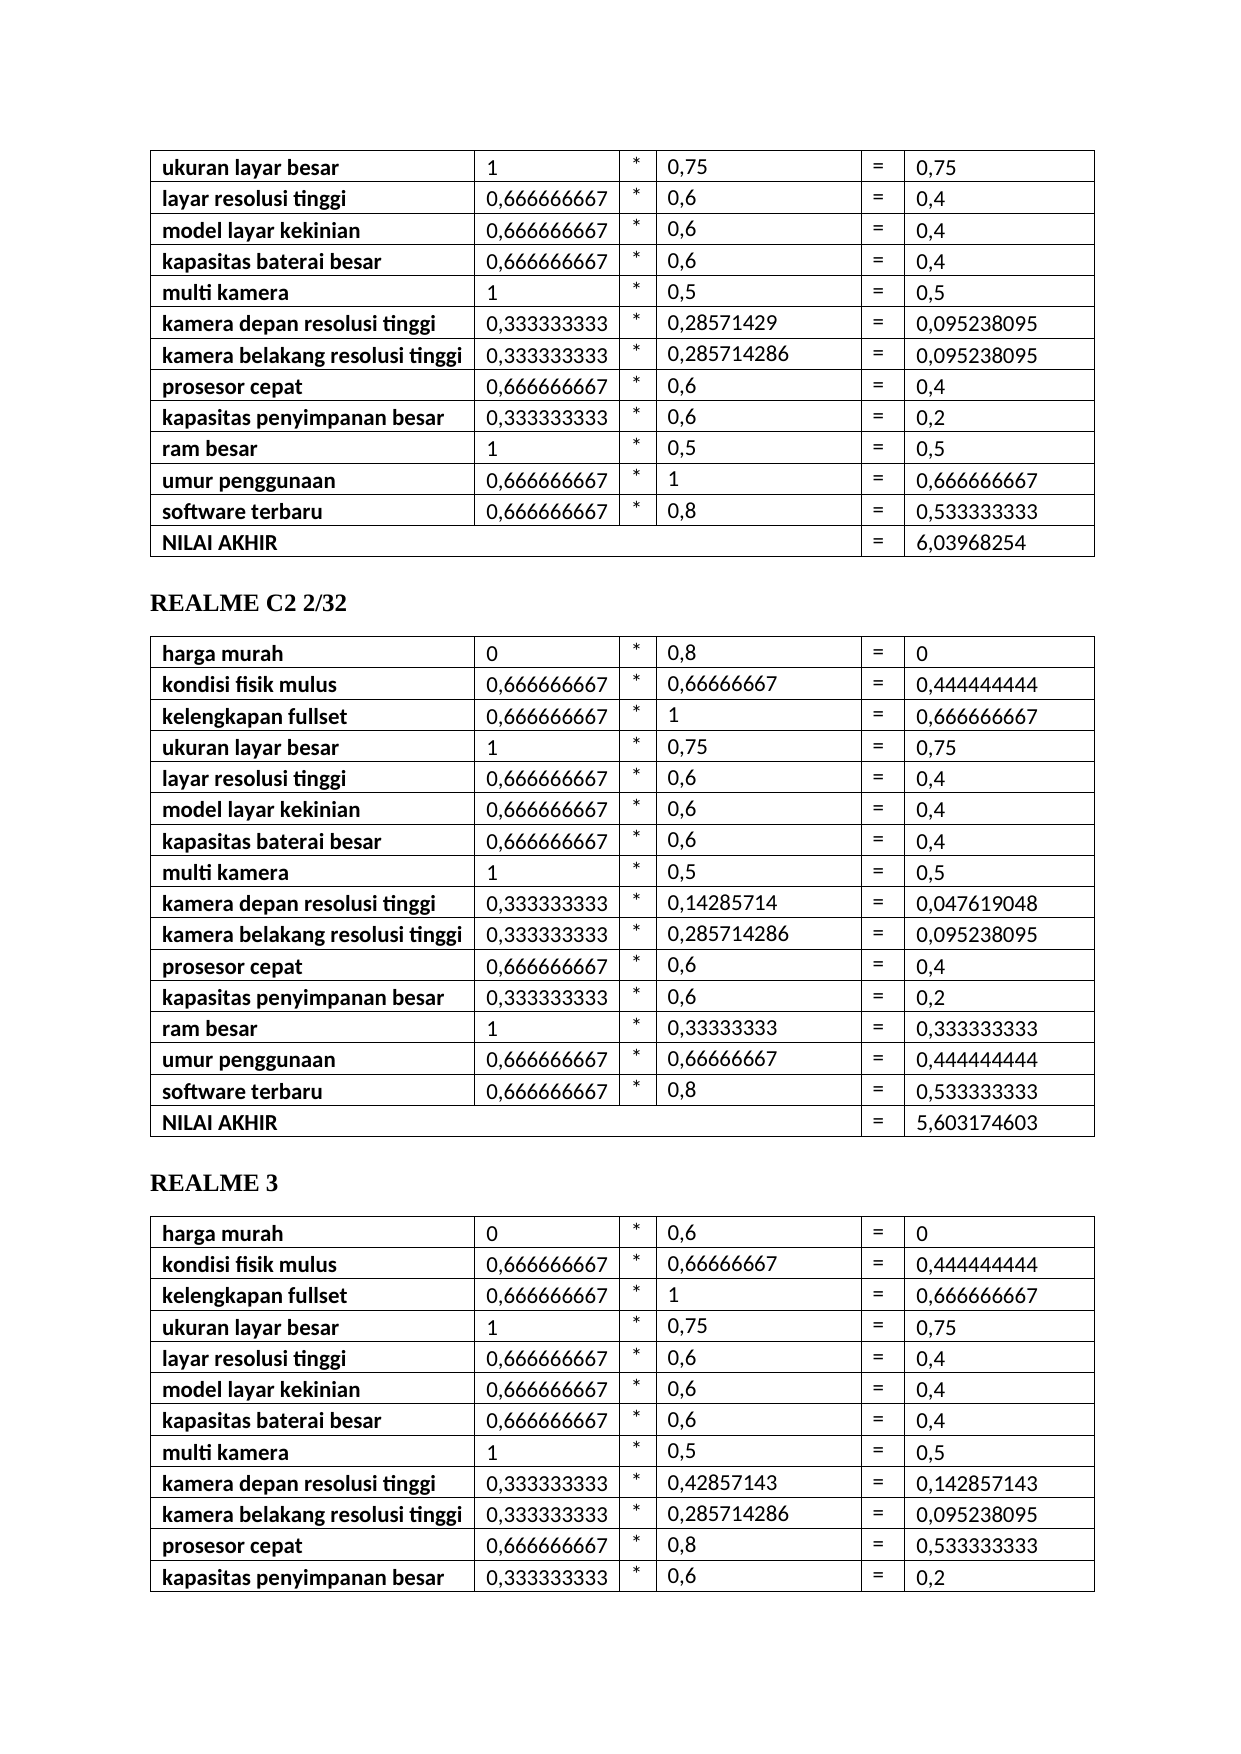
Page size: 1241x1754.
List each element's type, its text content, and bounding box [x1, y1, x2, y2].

table_cell = [862, 887, 904, 917]
table_cell * [620, 700, 656, 730]
table_cell 0,533333333 [905, 1529, 1094, 1559]
table_cell kamera belakang resolusi tinggi [151, 1498, 474, 1528]
table_cell * [620, 495, 656, 525]
table_cell 0,4 [905, 825, 1094, 855]
table_cell * [620, 339, 656, 369]
table_cell * [620, 1043, 656, 1073]
table_cell 1 [657, 1279, 861, 1309]
table_cell 0,75 [657, 151, 861, 181]
table_cell 1 [475, 856, 619, 886]
table_header harga murah [151, 637, 474, 667]
table_cell model layar kekinian [151, 1373, 474, 1403]
table_cell ram besar [151, 432, 474, 462]
table_cell 0,666666667 [475, 1373, 619, 1403]
table_header = [862, 637, 904, 667]
table_header * [620, 637, 656, 667]
table_cell 0,666666667 [475, 825, 619, 855]
table_cell 0,4 [905, 1342, 1094, 1372]
table_cell 0,5 [657, 856, 861, 886]
table_cell 0,33333333 [657, 1012, 861, 1042]
table_cell 0,5 [657, 432, 861, 462]
table_cell * [620, 887, 656, 917]
table_cell 0,666666667 [475, 950, 619, 980]
table_cell 0,666666667 [475, 464, 619, 494]
table_cell 1 [475, 432, 619, 462]
table_cell * [620, 825, 656, 855]
table_cell NILAI AKHIR [151, 526, 861, 556]
table_cell * [620, 401, 656, 431]
table_cell 1 [657, 464, 861, 494]
table_cell = [862, 1075, 904, 1105]
table_cell NILAI AKHIR [151, 1106, 861, 1136]
table_cell 0,333333333 [475, 1498, 619, 1528]
table_cell prosesor cepat [151, 950, 474, 980]
table_cell = [862, 950, 904, 980]
table_cell 0,4 [905, 1404, 1094, 1434]
list REALME C2 2/32 [150, 588, 1090, 617]
table_cell * [620, 1498, 656, 1528]
list REALME 3 [150, 1168, 1090, 1197]
table_cell multi kamera [151, 1436, 474, 1466]
table_cell 0,333333333 [475, 918, 619, 948]
table_cell 0,666666667 [475, 1404, 619, 1434]
table_cell kapasitas penyimpanan besar [151, 401, 474, 431]
table_cell = [862, 1279, 904, 1309]
table_cell = [862, 1404, 904, 1434]
table_cell 1 [475, 1436, 619, 1466]
table_cell = [862, 276, 904, 306]
table_cell 0,75 [905, 1311, 1094, 1341]
table_cell kamera depan resolusi tinggi [151, 1467, 474, 1497]
table_cell kamera belakang resolusi tinggi [151, 918, 474, 948]
table_cell 0,333333333 [475, 981, 619, 1011]
table_cell * [620, 182, 656, 212]
table_cell 0,4 [905, 214, 1094, 244]
table_cell 0,285714286 [657, 918, 861, 948]
table_cell 0,666666667 [475, 1075, 619, 1105]
table_cell umur penggunaan [151, 464, 474, 494]
table_cell 0,66666667 [657, 1043, 861, 1073]
table_cell 0,444444444 [905, 1043, 1094, 1073]
table_cell 0,6 [657, 950, 861, 980]
table_cell = [862, 245, 904, 275]
table_cell * [620, 1311, 656, 1341]
table_cell * [620, 856, 656, 886]
table_cell 0,333333333 [475, 1561, 619, 1591]
table_cell 0,666666667 [905, 1279, 1094, 1309]
table_cell = [862, 214, 904, 244]
table_cell * [620, 1373, 656, 1403]
table_cell ukuran layar besar [151, 731, 474, 761]
table_cell 0,333333333 [475, 1467, 619, 1497]
table_cell 0,333333333 [475, 887, 619, 917]
table_cell 1 [475, 276, 619, 306]
table_cell 0,28571429 [657, 307, 861, 337]
table_cell = [862, 1436, 904, 1466]
table_cell 0,666666667 [475, 1529, 619, 1559]
table_cell 0,6 [657, 370, 861, 400]
table_cell prosesor cepat [151, 1529, 474, 1559]
table_cell 0,666666667 [475, 668, 619, 698]
table_cell = [862, 464, 904, 494]
table_cell 0,6 [657, 762, 861, 792]
table_cell 0,66666667 [657, 1248, 861, 1278]
table_header = [862, 1217, 904, 1247]
table_cell = [862, 1043, 904, 1073]
table_cell 0,666666667 [905, 700, 1094, 730]
table_cell 0,8 [657, 1529, 861, 1559]
table_cell * [620, 1467, 656, 1497]
table_cell multi kamera [151, 276, 474, 306]
table_cell * [620, 1404, 656, 1434]
table_header 0,6 [657, 1217, 861, 1247]
table_cell = [862, 526, 904, 556]
table_cell 0,75 [905, 731, 1094, 761]
table_cell 0,333333333 [475, 307, 619, 337]
table_cell 0,4 [905, 793, 1094, 823]
table_header harga murah [151, 1217, 474, 1247]
table_cell kapasitas baterai besar [151, 245, 474, 275]
table_cell = [862, 1106, 904, 1136]
table_cell 0,333333333 [475, 339, 619, 369]
table_cell 0,142857143 [905, 1467, 1094, 1497]
table_cell 0,666666667 [475, 1279, 619, 1309]
table_cell layar resolusi tinggi [151, 762, 474, 792]
table_cell 0,666666667 [475, 495, 619, 525]
table_cell * [620, 1342, 656, 1372]
table_cell kamera belakang resolusi tinggi [151, 339, 474, 369]
table_cell * [620, 1279, 656, 1309]
table_cell 0,2 [905, 981, 1094, 1011]
table_cell 1 [475, 1012, 619, 1042]
table_cell * [620, 245, 656, 275]
table_cell = [862, 151, 904, 181]
table_cell = [862, 1467, 904, 1497]
table_cell = [862, 1561, 904, 1591]
table_cell = [862, 1342, 904, 1372]
table_cell 0,66666667 [657, 668, 861, 698]
table_header * [620, 1217, 656, 1247]
table_cell = [862, 1373, 904, 1403]
table_cell 0,666666667 [475, 793, 619, 823]
table_cell umur penggunaan [151, 1043, 474, 1073]
table_header 0,8 [657, 637, 861, 667]
table_cell * [620, 307, 656, 337]
table_cell * [620, 1436, 656, 1466]
table_cell 0,75 [905, 151, 1094, 181]
table_cell 0,5 [657, 276, 861, 306]
table_cell 0,2 [905, 401, 1094, 431]
table_cell = [862, 432, 904, 462]
table_cell = [862, 1012, 904, 1042]
table_cell = [862, 307, 904, 337]
table_header 0 [475, 637, 619, 667]
table_cell 0,666666667 [475, 182, 619, 212]
table_cell = [862, 856, 904, 886]
table_cell 0,333333333 [905, 1012, 1094, 1042]
table_cell 0,4 [905, 245, 1094, 275]
table_cell kapasitas penyimpanan besar [151, 1561, 474, 1591]
table_cell 0,533333333 [905, 1075, 1094, 1105]
table_cell layar resolusi tinggi [151, 182, 474, 212]
table_header 0 [905, 637, 1094, 667]
table_cell kelengkapan fullset [151, 1279, 474, 1309]
table_cell software terbaru [151, 1075, 474, 1105]
table_cell 0,666666667 [475, 1342, 619, 1372]
table_cell * [620, 950, 656, 980]
table_cell 0,75 [657, 731, 861, 761]
table_cell 0,666666667 [475, 214, 619, 244]
table_cell = [862, 1311, 904, 1341]
table_cell = [862, 762, 904, 792]
table_cell 0,666666667 [905, 464, 1094, 494]
table_cell 0,666666667 [475, 1043, 619, 1073]
table_cell 0,5 [905, 276, 1094, 306]
table_cell 0,6 [657, 1404, 861, 1434]
table_cell model layar kekinian [151, 793, 474, 823]
table_cell kelengkapan fullset [151, 700, 474, 730]
table_cell 0,6 [657, 182, 861, 212]
table_cell prosesor cepat [151, 370, 474, 400]
table_cell 0,6 [657, 214, 861, 244]
table_cell 0,095238095 [905, 307, 1094, 337]
table_cell software terbaru [151, 495, 474, 525]
table_cell ukuran layar besar [151, 151, 474, 181]
table_cell 0,095238095 [905, 1498, 1094, 1528]
table_cell * [620, 276, 656, 306]
table_cell 0,8 [657, 495, 861, 525]
table_cell kondisi fisik mulus [151, 1248, 474, 1278]
table_cell 0,4 [905, 950, 1094, 980]
table_cell = [862, 495, 904, 525]
table_cell 0,285714286 [657, 339, 861, 369]
table_cell 0,444444444 [905, 1248, 1094, 1278]
table_cell 0,5 [657, 1436, 861, 1466]
table_cell * [620, 731, 656, 761]
table_cell = [862, 731, 904, 761]
table_cell * [620, 464, 656, 494]
table_cell 0,285714286 [657, 1498, 861, 1528]
table_cell * [620, 1248, 656, 1278]
table_cell ram besar [151, 1012, 474, 1042]
table_cell = [862, 370, 904, 400]
table_cell * [620, 1561, 656, 1591]
table_cell 1 [657, 700, 861, 730]
table_cell ukuran layar besar [151, 1311, 474, 1341]
table_cell kondisi fisik mulus [151, 668, 474, 698]
table_cell kamera depan resolusi tinggi [151, 887, 474, 917]
table_cell = [862, 981, 904, 1011]
table_cell 0,6 [657, 793, 861, 823]
table_cell 0,6 [657, 1342, 861, 1372]
table_cell layar resolusi tinggi [151, 1342, 474, 1372]
table_cell = [862, 401, 904, 431]
table_cell kapasitas baterai besar [151, 825, 474, 855]
table_cell * [620, 370, 656, 400]
table_cell 0,666666667 [475, 762, 619, 792]
table_cell * [620, 1012, 656, 1042]
table_cell = [862, 700, 904, 730]
table_cell * [620, 214, 656, 244]
table_header 0 [475, 1217, 619, 1247]
table_cell 0,4 [905, 182, 1094, 212]
table_cell 0,5 [905, 432, 1094, 462]
table_cell 0,6 [657, 825, 861, 855]
table_cell 0,666666667 [475, 370, 619, 400]
table_cell = [862, 339, 904, 369]
table_cell * [620, 432, 656, 462]
table_cell 0,666666667 [475, 1248, 619, 1278]
table_cell 0,095238095 [905, 918, 1094, 948]
table_cell 1 [475, 151, 619, 181]
table_cell 0,6 [657, 401, 861, 431]
table_cell = [862, 1248, 904, 1278]
table_cell * [620, 793, 656, 823]
table_cell = [862, 1529, 904, 1559]
table_cell * [620, 1075, 656, 1105]
table_cell 1 [475, 731, 619, 761]
table_cell 6,03968254 [905, 526, 1094, 556]
table_cell 1 [475, 1311, 619, 1341]
table_cell 0,4 [905, 370, 1094, 400]
table_cell kapasitas baterai besar [151, 1404, 474, 1434]
table_cell kapasitas penyimpanan besar [151, 981, 474, 1011]
table_cell * [620, 762, 656, 792]
table_cell 0,444444444 [905, 668, 1094, 698]
table_cell * [620, 918, 656, 948]
table_cell 0,666666667 [475, 245, 619, 275]
table_cell = [862, 182, 904, 212]
table_cell 0,6 [657, 1561, 861, 1591]
table_cell 5,603174603 [905, 1106, 1094, 1136]
table_cell 0,14285714 [657, 887, 861, 917]
table_cell 0,533333333 [905, 495, 1094, 525]
table_cell = [862, 825, 904, 855]
table_cell = [862, 668, 904, 698]
table_cell 0,6 [657, 981, 861, 1011]
table_cell 0,6 [657, 245, 861, 275]
table_cell 0,095238095 [905, 339, 1094, 369]
table_cell 0,047619048 [905, 887, 1094, 917]
table_cell * [620, 668, 656, 698]
table_cell * [620, 151, 656, 181]
table_cell * [620, 981, 656, 1011]
table_cell = [862, 793, 904, 823]
table_cell 0,5 [905, 856, 1094, 886]
table_cell multi kamera [151, 856, 474, 886]
table_header 0 [905, 1217, 1094, 1247]
table_cell 0,2 [905, 1561, 1094, 1591]
table_cell 0,8 [657, 1075, 861, 1105]
table_cell kamera depan resolusi tinggi [151, 307, 474, 337]
table_cell = [862, 918, 904, 948]
table_cell * [620, 1529, 656, 1559]
table_cell 0,666666667 [475, 700, 619, 730]
table_cell 0,4 [905, 762, 1094, 792]
table_cell model layar kekinian [151, 214, 474, 244]
table_cell 0,42857143 [657, 1467, 861, 1497]
table_cell 0,75 [657, 1311, 861, 1341]
table_cell 0,333333333 [475, 401, 619, 431]
table_cell 0,6 [657, 1373, 861, 1403]
table_cell 0,4 [905, 1373, 1094, 1403]
table_cell 0,5 [905, 1436, 1094, 1466]
table_cell = [862, 1498, 904, 1528]
